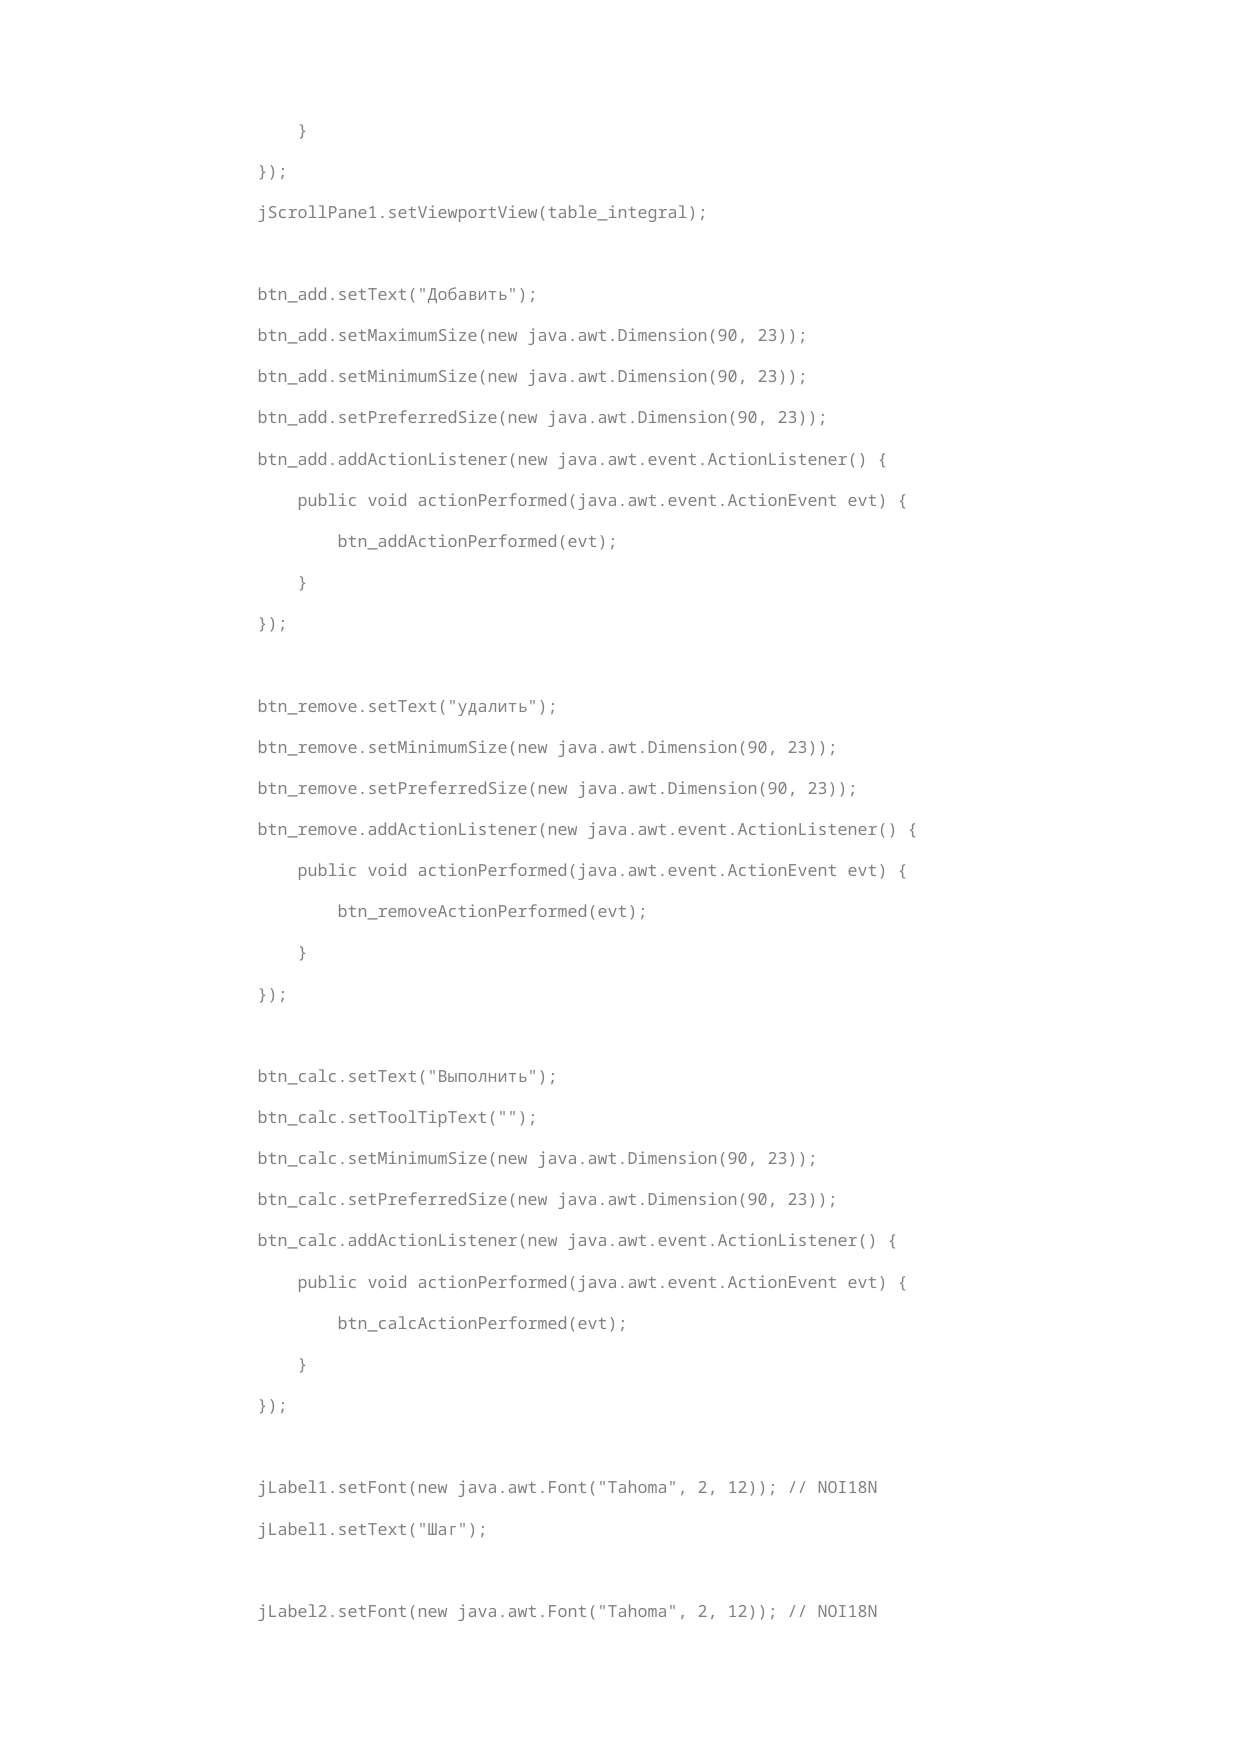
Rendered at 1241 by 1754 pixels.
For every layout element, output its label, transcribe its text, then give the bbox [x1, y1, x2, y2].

text jScrollPane1.setViewportView(table_integral); [177, 200, 1152, 223]
text btn_calc.setText("Выполнить"); [177, 1064, 1152, 1087]
text btn_calc.setMinimumSize(new java.awt.Dimension(90, 23)); [177, 1147, 1152, 1169]
text jLabel2.setFont(new java.awt.Font("Tahoma", 2, 12)); // NOI18N [177, 1599, 1152, 1622]
text }); [177, 1394, 1152, 1416]
text } [177, 118, 1152, 141]
text } [177, 1352, 1152, 1375]
text }); [177, 612, 1152, 634]
text }); [177, 982, 1152, 1005]
text btn_remove.addActionListener(new java.awt.event.ActionListener() { [177, 818, 1152, 840]
text jLabel1.setText("Шаг"); [177, 1517, 1152, 1540]
text btn_calcActionPerformed(evt); [177, 1311, 1152, 1334]
text btn_calc.setToolTipText(""); [177, 1106, 1152, 1128]
text btn_remove.setMinimumSize(new java.awt.Dimension(90, 23)); [177, 735, 1152, 758]
text } [177, 571, 1152, 593]
text jLabel1.setFont(new java.awt.Font("Tahoma", 2, 12)); // NOI18N [177, 1476, 1152, 1499]
text public void actionPerformed(java.awt.event.ActionEvent evt) { [177, 488, 1152, 511]
text btn_add.setMaximumSize(new java.awt.Dimension(90, 23)); [177, 324, 1152, 347]
text }); [177, 159, 1152, 182]
text btn_add.setText("Добавить"); [177, 283, 1152, 305]
text btn_add.setPreferredSize(new java.awt.Dimension(90, 23)); [177, 406, 1152, 429]
text btn_add.setMinimumSize(new java.awt.Dimension(90, 23)); [177, 365, 1152, 388]
text btn_addActionPerformed(evt); [177, 529, 1152, 552]
text btn_remove.setText("удалить"); [177, 694, 1152, 717]
text btn_add.addActionListener(new java.awt.event.ActionListener() { [177, 447, 1152, 470]
text btn_calc.setPreferredSize(new java.awt.Dimension(90, 23)); [177, 1188, 1152, 1211]
text btn_remove.setPreferredSize(new java.awt.Dimension(90, 23)); [177, 776, 1152, 799]
text btn_removeActionPerformed(evt); [177, 900, 1152, 923]
text } [177, 941, 1152, 964]
text btn_calc.addActionListener(new java.awt.event.ActionListener() { [177, 1229, 1152, 1252]
text public void actionPerformed(java.awt.event.ActionEvent evt) { [177, 1270, 1152, 1293]
text public void actionPerformed(java.awt.event.ActionEvent evt) { [177, 859, 1152, 881]
